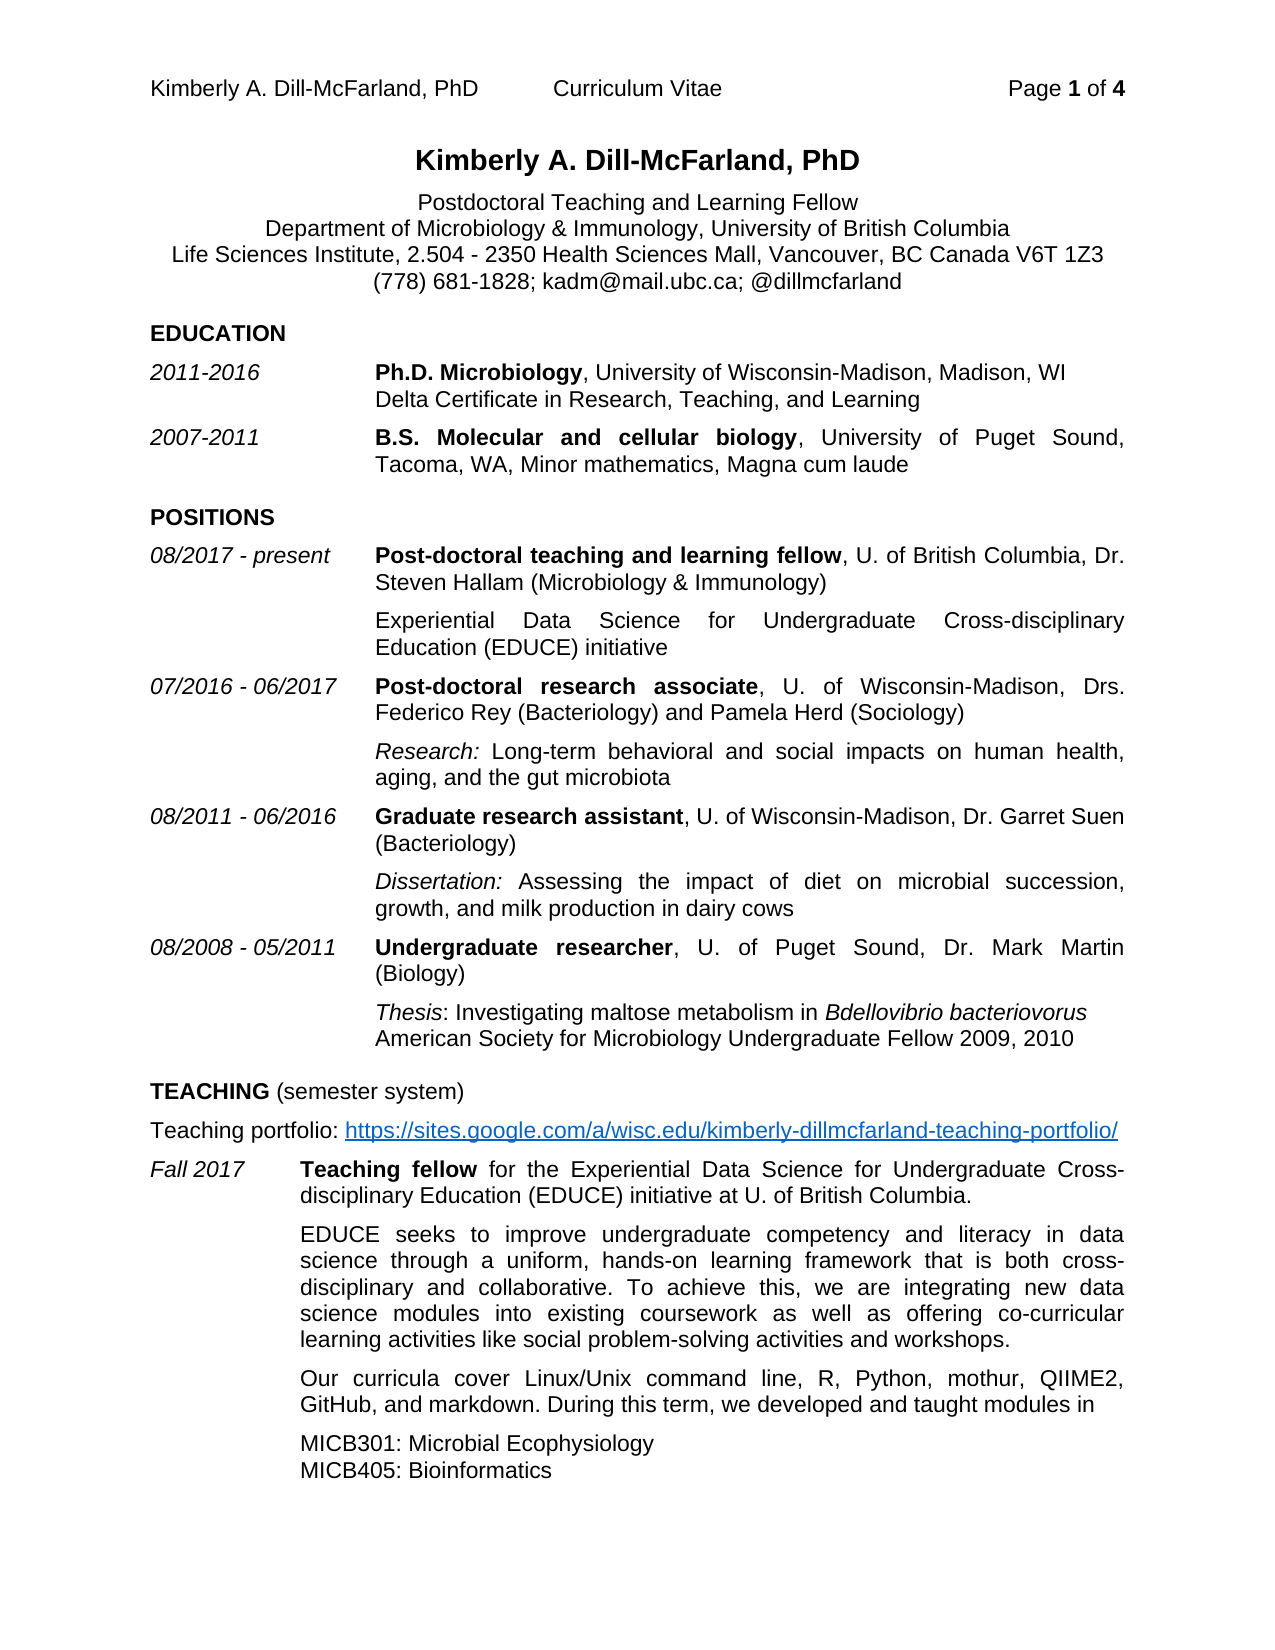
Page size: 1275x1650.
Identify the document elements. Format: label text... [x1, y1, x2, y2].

text 2007-2011 B.S. Molecular and cellular biology, University of Puget Sound, Tacoma, WA, Minor mathematics, Magna cum laude [150, 424, 1125, 477]
text Experiential Data Science for Undergraduate Cross-disciplinary Education (EDUCE) initiative [150, 607, 1125, 660]
text Our curricula cover Linux/Unix command line, R, Python, mothur, QIIME2, GitHub, and markdown. During this term, we developed and taught modules in [300, 1365, 1125, 1418]
text 07/2016 - 06/2017 Post-doctoral research associate, U. of Wisconsin-Madison, Drs. Federico Rey (Bacteriology) and Pamela Herd (Sociology) [150, 673, 1125, 725]
text 08/2011 - 06/2016 Graduate research assistant, U. of Wisconsin-Madison, Dr. Garret Suen (Bacteriology) [150, 803, 1125, 856]
text Research: Long-term behavioral and social impacts on human health, aging, and the gut microbiota [375, 738, 1125, 791]
text Teaching portfolio: https://sites.google.com/a/wisc.edu/kimberly-dillmcfarland-teaching-portfolio/ [150, 1117, 1125, 1143]
text American Society for Microbiology Undergraduate Fellow 2009, 2010 [375, 1025, 1125, 1051]
text Delta Certificate in Research, Teaching, and Learning [150, 386, 1125, 412]
text POSITIONS [150, 503, 1125, 530]
text (778) 681-1828; kadm@mail.ubc.ca; @dillmcfarland [150, 268, 1125, 294]
text Life Sciences Institute, 2.504 - 2350 Health Sciences Mall, Vancouver, BC Canada V6T 1Z3 [150, 241, 1125, 268]
text EDUCATION [150, 320, 1125, 347]
text Dissertation: Assessing the impact of diet on microbial succession, growth, and milk production in dairy cows [375, 868, 1125, 921]
text 08/2017 - present Post-doctoral teaching and learning fellow, U. of British Columbia, Dr. Steven Hallam (Microbiology & Immunology) [150, 542, 1125, 595]
text MICB301: Microbial Ecophysiology [300, 1430, 1125, 1457]
text EDUCE seeks to improve undergraduate competency and literacy in data science through a uniform, hands-on learning framework that is both cross-disciplinary and collaborative. To achieve this, we are integrating new data science modules into existing coursework as well as offering co-curricular learning activities like social problem-solving activities and workshops. [300, 1221, 1125, 1352]
text Kimberly A. Dill-McFarland, PhD [150, 142, 1125, 176]
text 2011-2016 Ph.D. Microbiology, University of Wisconsin-Madison, Madison, WI [150, 359, 1125, 386]
text MICB405: Bioinformatics [300, 1457, 1125, 1483]
text Fall 2017 Teaching fellow for the Experiential Data Science for Undergraduate Cross-disciplinary Education (EDUCE) initiative at U. of British Columbia. [150, 1156, 1125, 1208]
text Department of Microbiology & Immunology, University of British Columbia [150, 215, 1125, 241]
text TEACHING (semester system) [150, 1078, 1125, 1104]
text Thesis: Investigating maltose metabolism in Bdellovibrio bacteriovorus [375, 999, 1125, 1025]
text Postdoctoral Teaching and Learning Fellow [150, 188, 1125, 215]
text 08/2008 - 05/2011 Undergraduate researcher, U. of Puget Sound, Dr. Mark Martin (Biology) [150, 933, 1125, 986]
